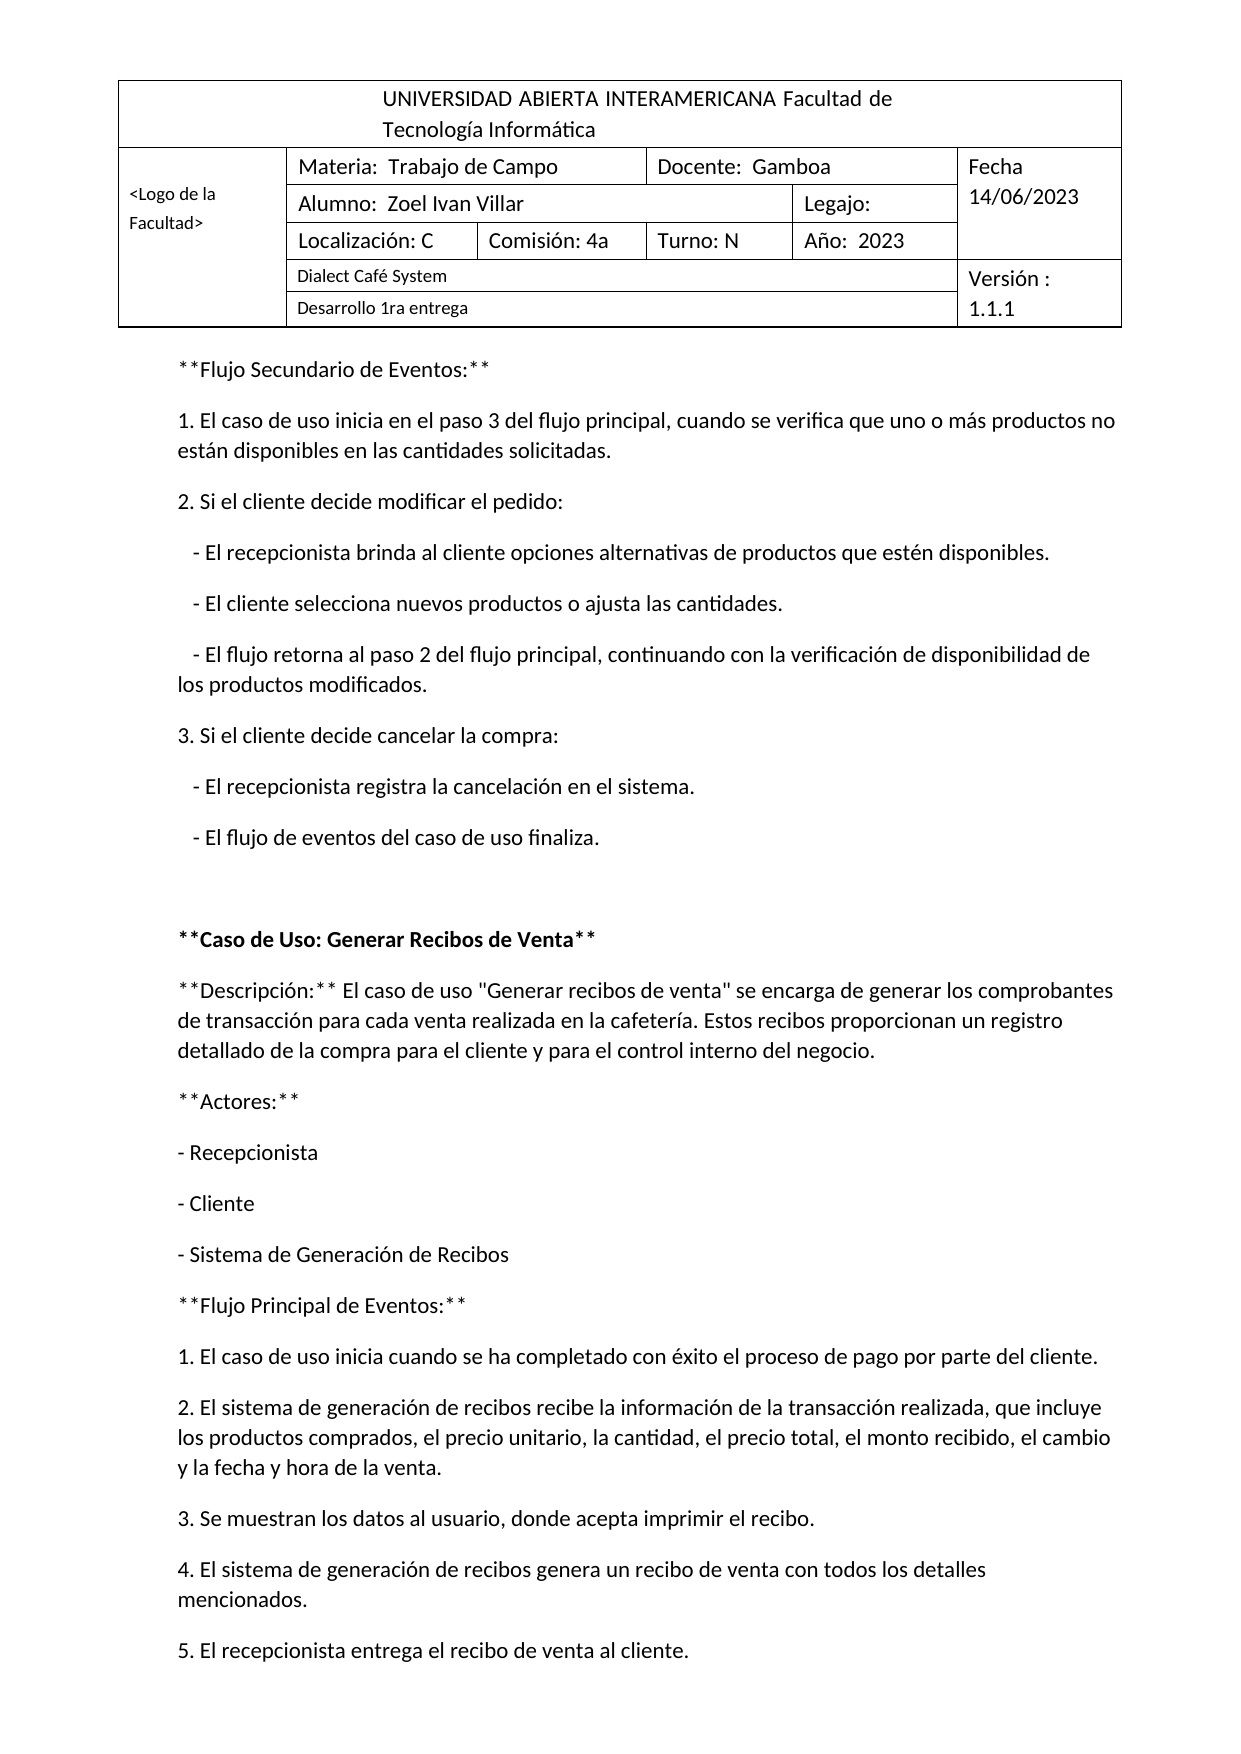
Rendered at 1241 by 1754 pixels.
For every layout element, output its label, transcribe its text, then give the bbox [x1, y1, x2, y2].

text 3. Si el cliente decide cancelar la compra: [177, 721, 1122, 749]
text 3. Se muestran los datos al usuario, donde acepta imprimir el recibo. [177, 1504, 1122, 1532]
text **Caso de Uso: Generar Recibos de Venta** [177, 925, 1122, 953]
text 2. Si el cliente decide modificar el pedido: [177, 487, 1122, 516]
text - El cliente selecciona nuevos productos o ajusta las cantidades. [177, 589, 1122, 617]
text 1. El caso de uso inicia en el paso 3 del flujo principal, cuando se verifica que uno o más productos no están disponibles en las cantidades solicitadas. [177, 406, 1122, 464]
text 1. El caso de uso inicia cuando se ha completado con éxito el proceso de pago por parte del cliente. [177, 1342, 1122, 1370]
text **Flujo Secundario de Eventos:** [177, 355, 1122, 383]
text 5. El recepcionista entrega el recibo de venta al cliente. [177, 1637, 1122, 1664]
text - El flujo de eventos del caso de uso finaliza. [177, 823, 1122, 851]
text **Flujo Principal de Eventos:** [177, 1291, 1122, 1319]
text - El recepcionista registra la cancelación en el sistema. [177, 772, 1122, 800]
text - El flujo retorna al paso 2 del flujo principal, continuando con la verificación de disponibilidad de los productos modificados. [177, 640, 1122, 698]
text - El recepcionista brinda al cliente opciones alternativas de productos que estén disponibles. [177, 538, 1122, 566]
text - Cliente [177, 1189, 1122, 1217]
text 2. El sistema de generación de recibos recibe la información de la transacción realizada, que incluye los productos comprados, el precio unitario, la cantidad, el precio total, el monto recibido, el cambio y la fecha y hora de la venta. [177, 1393, 1122, 1482]
text **Actores:** [177, 1087, 1122, 1116]
text - Recepcionista [177, 1138, 1122, 1166]
text **Descripción:** El caso de uso "Generar recibos de venta" se encarga de generar los comprobantes de transacción para cada venta realizada en la cafetería. Estos recibos proporcionan un registro detallado de la compra para el cliente y para el control interno del negocio. [177, 976, 1122, 1064]
text - Sistema de Generación de Recibos [177, 1240, 1122, 1268]
text 4. El sistema de generación de recibos genera un recibo de venta con todos los detalles mencionados. [177, 1555, 1122, 1614]
